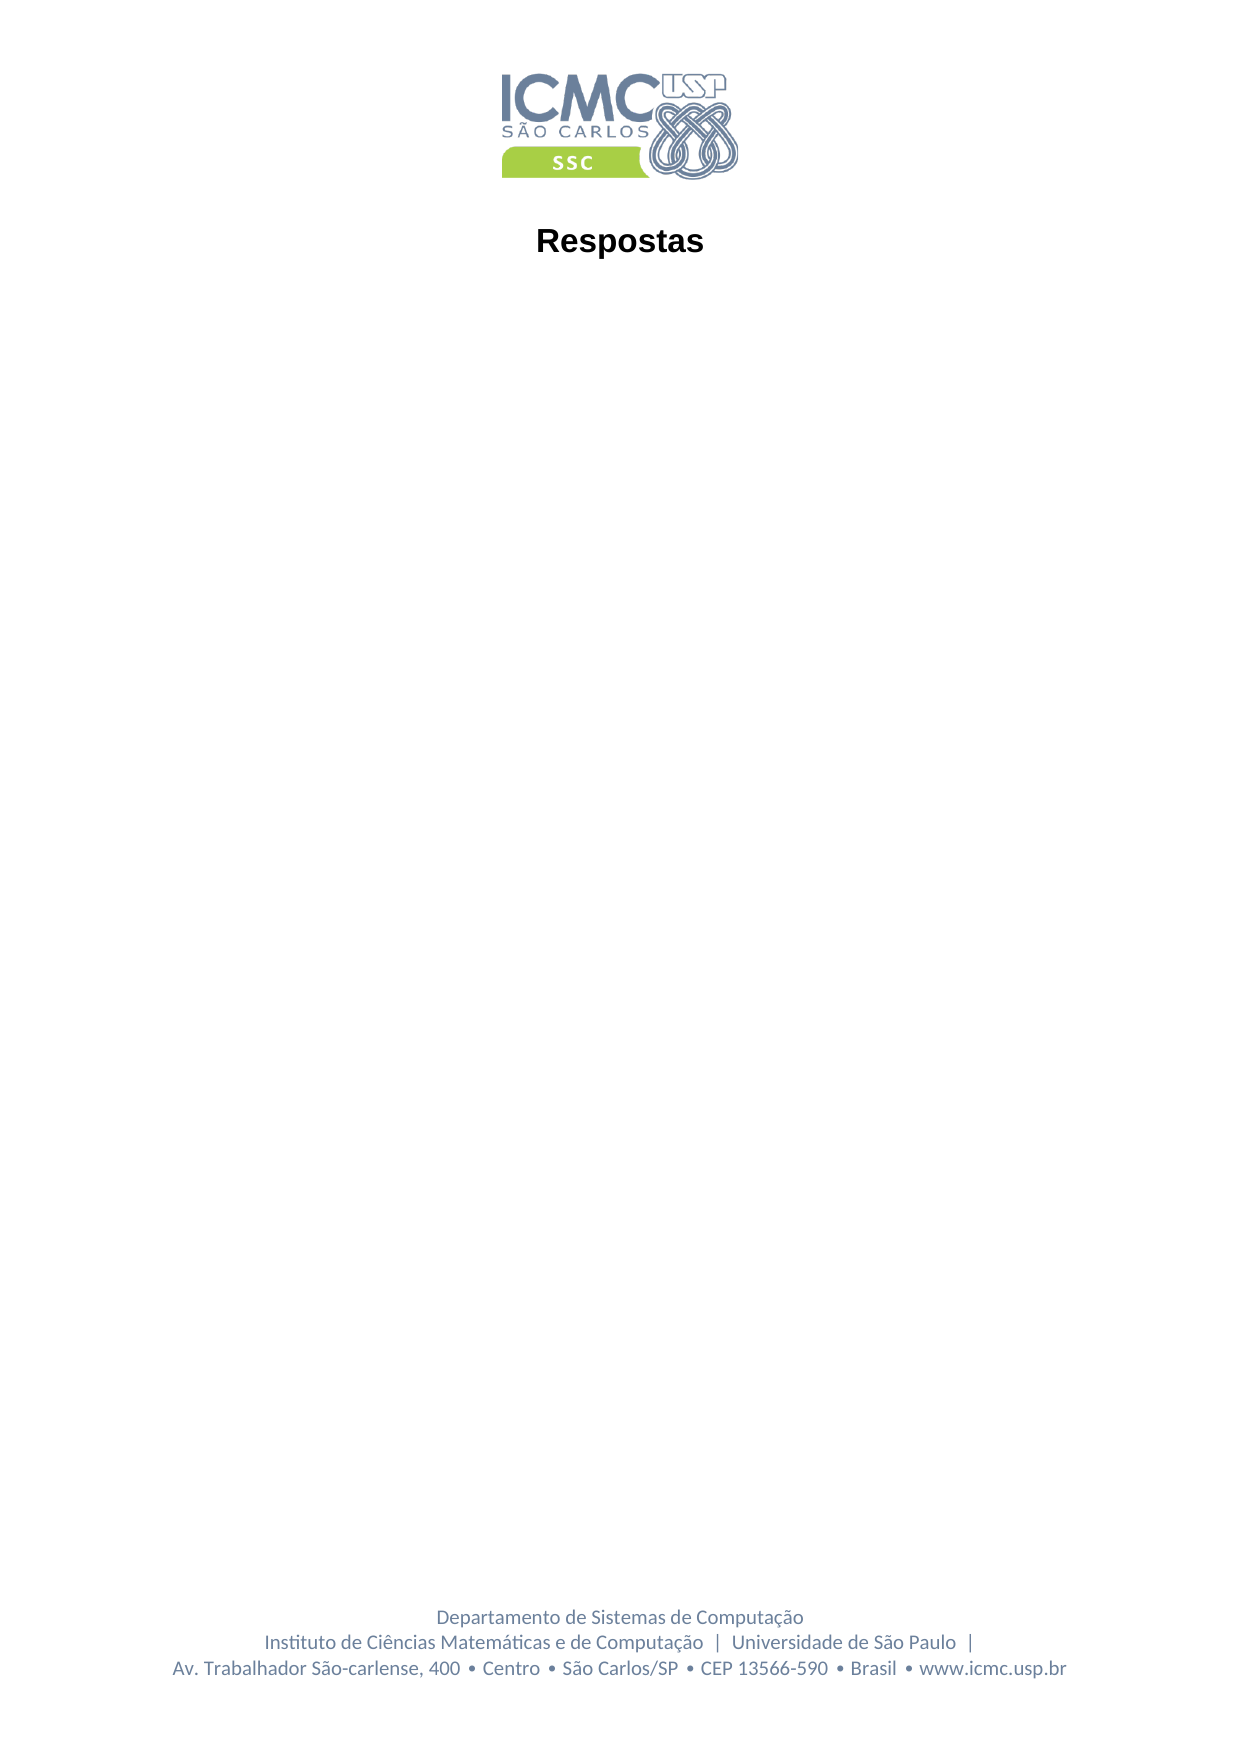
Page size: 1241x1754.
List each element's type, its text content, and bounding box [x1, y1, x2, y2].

text Respostas [118, 222, 1122, 260]
picture [502, 73, 739, 180]
